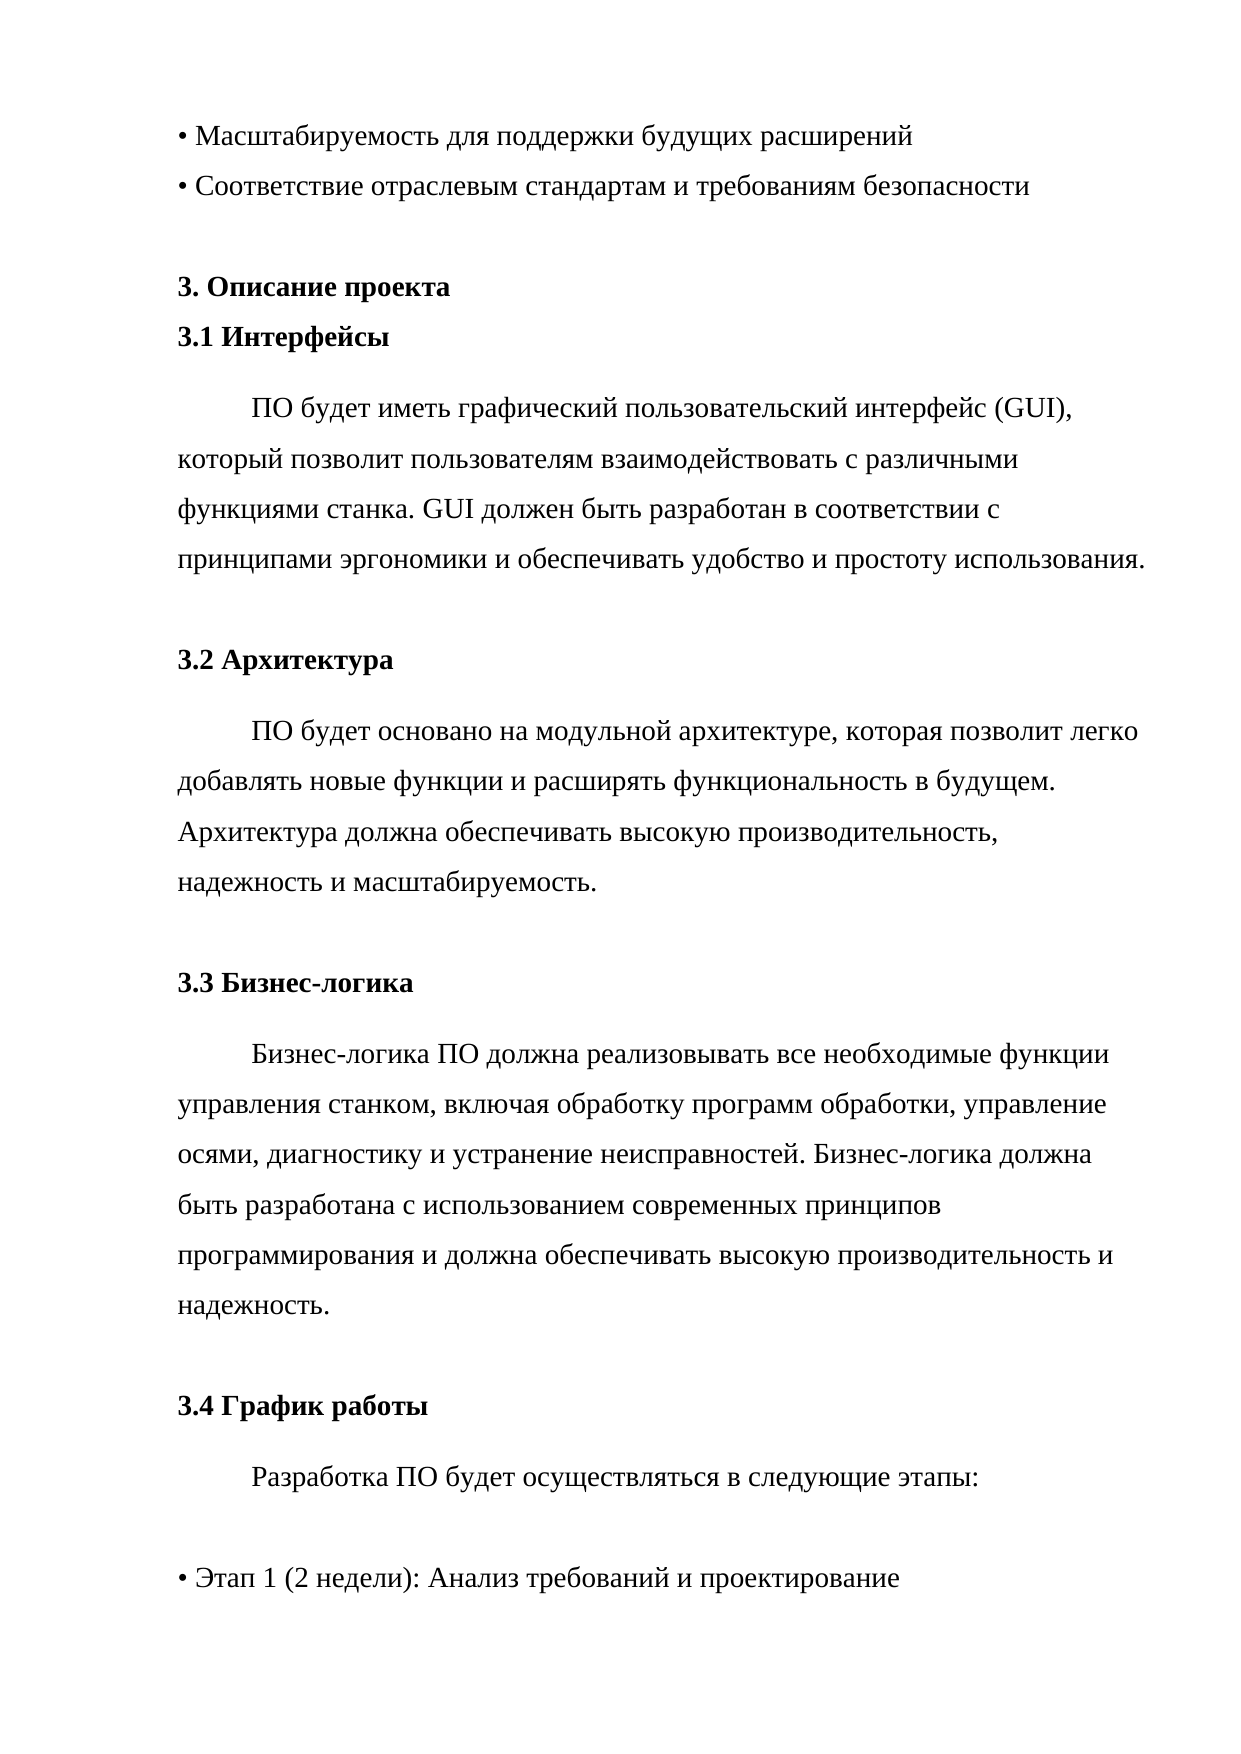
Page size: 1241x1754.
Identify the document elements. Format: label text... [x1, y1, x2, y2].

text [177, 1459, 1152, 1593]
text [177, 118, 1152, 353]
text ПО будет иметь графический пользовательский интерфейс (GUI), который позволит пользователям взаимодействовать с различными функциями станка. GUI должен быть разработан в соответствии с принципами эргономики и обеспечивать удобство и простоту использования. 3.2 Архитектура [177, 391, 1152, 676]
text ПО будет основано на модульной архитектуре, которая позволит легко добавлять новые функции и расширять функциональность в будущем. Архитектура должна обеспечивать высокую производительность, надежность и масштабируемость. 3.3 Бизнес-логика [177, 713, 1152, 998]
text Бизнес-логика ПО должна реализовывать все необходимые функции управления станком, включая обработку программ обработки, управление осями, диагностику и устранение неисправностей. Бизнес-логика должна быть разработана с использованием современных принципов программирования и должна обеспечивать высокую производительность и надежность. 3.4 График работы [177, 1036, 1152, 1422]
